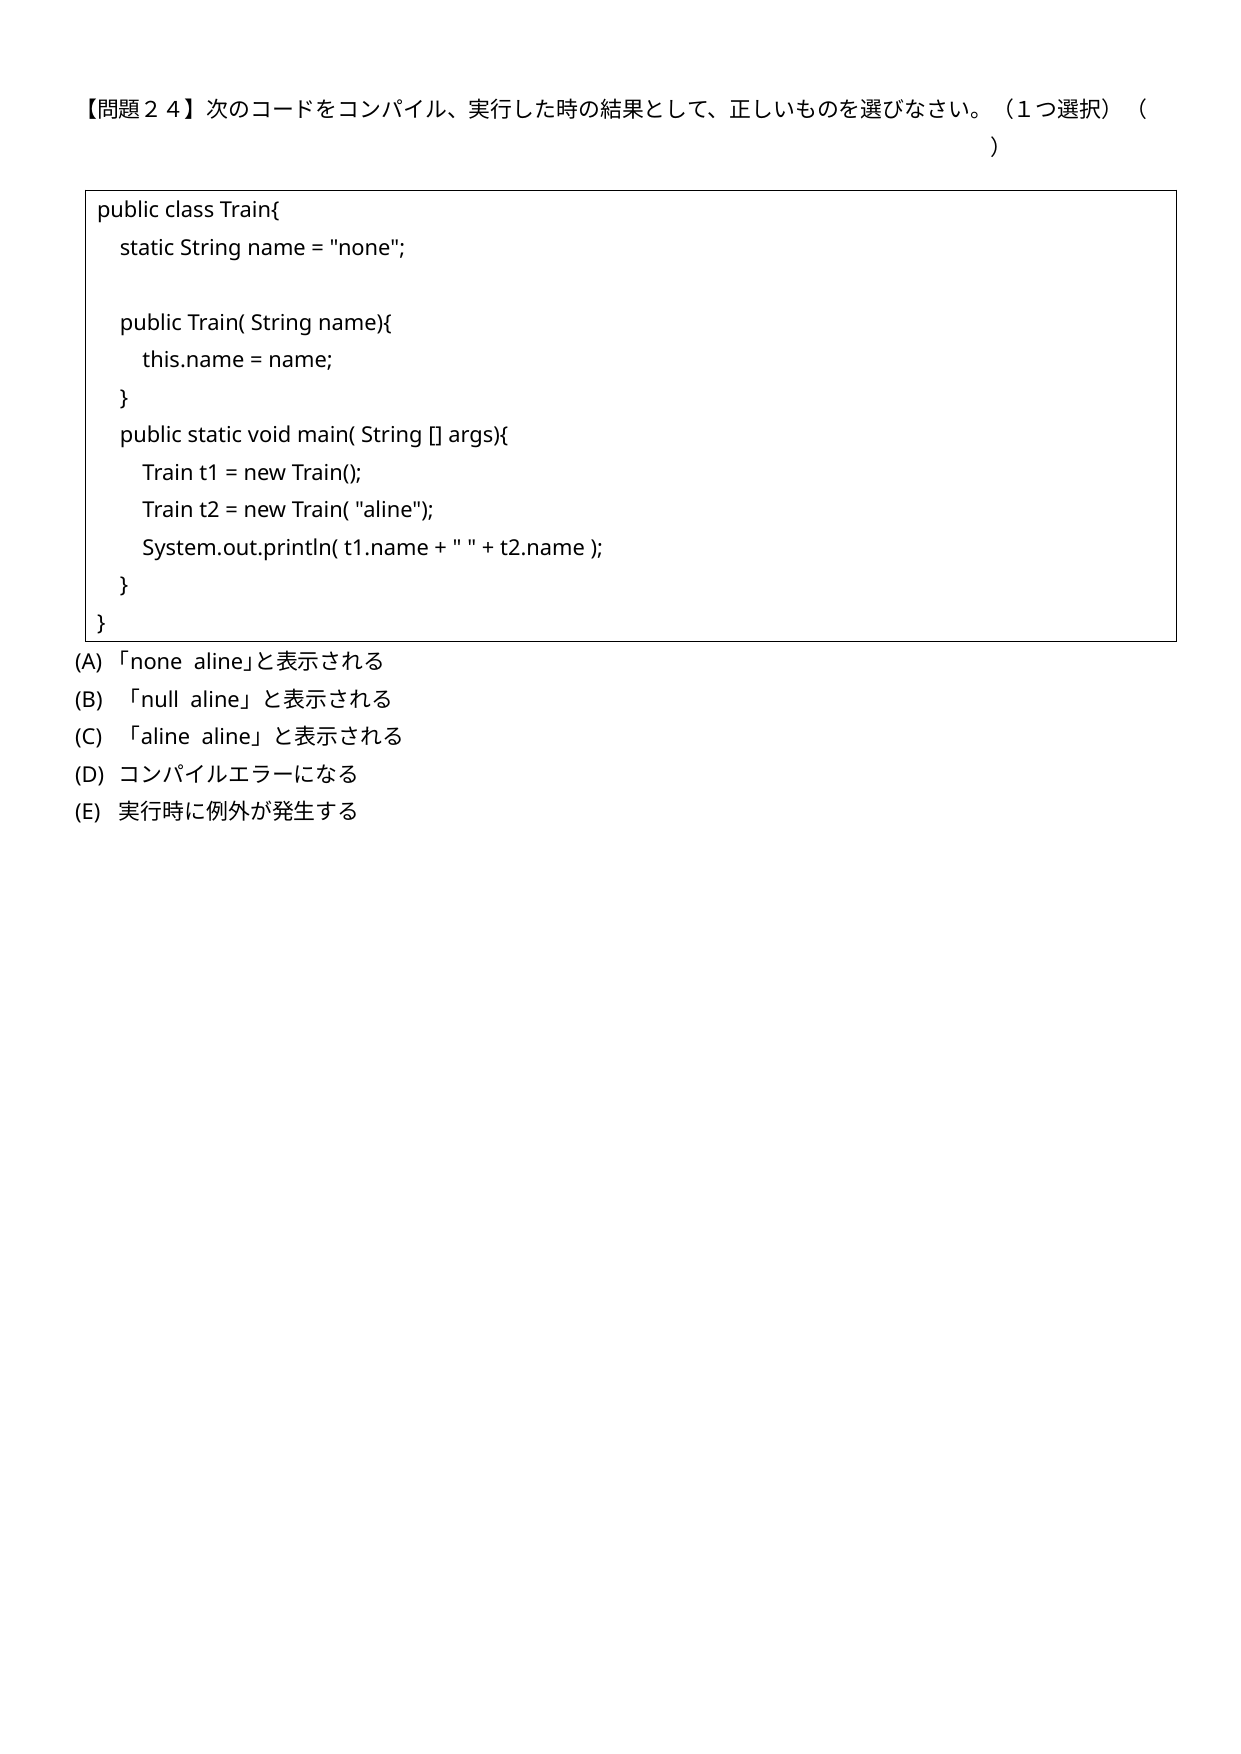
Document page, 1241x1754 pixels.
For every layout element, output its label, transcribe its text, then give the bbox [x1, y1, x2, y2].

list 実行時に例外が発生する [75, 792, 1165, 829]
list コンパイルエラーになる [75, 754, 1165, 792]
table_header public class Train{ static String name = "none"; public Train( String name){ this.name = name; } public static void main( String [] args){ Train t1 = new Train(); Train t2 = new Train( "aline"); System.out.println( t1.name + " " + t2.name ); } } [86, 191, 1176, 641]
list 「null aline」と表示される [75, 679, 1165, 717]
subtitle 次のコードをコンパイル、実行した時の結果として、正しいものを選びなさい。（１つ選択） （ D ） [75, 89, 1165, 164]
list 「aline aline」と表示される [75, 717, 1165, 754]
list ｢none aline｣と表示される [75, 642, 1165, 679]
